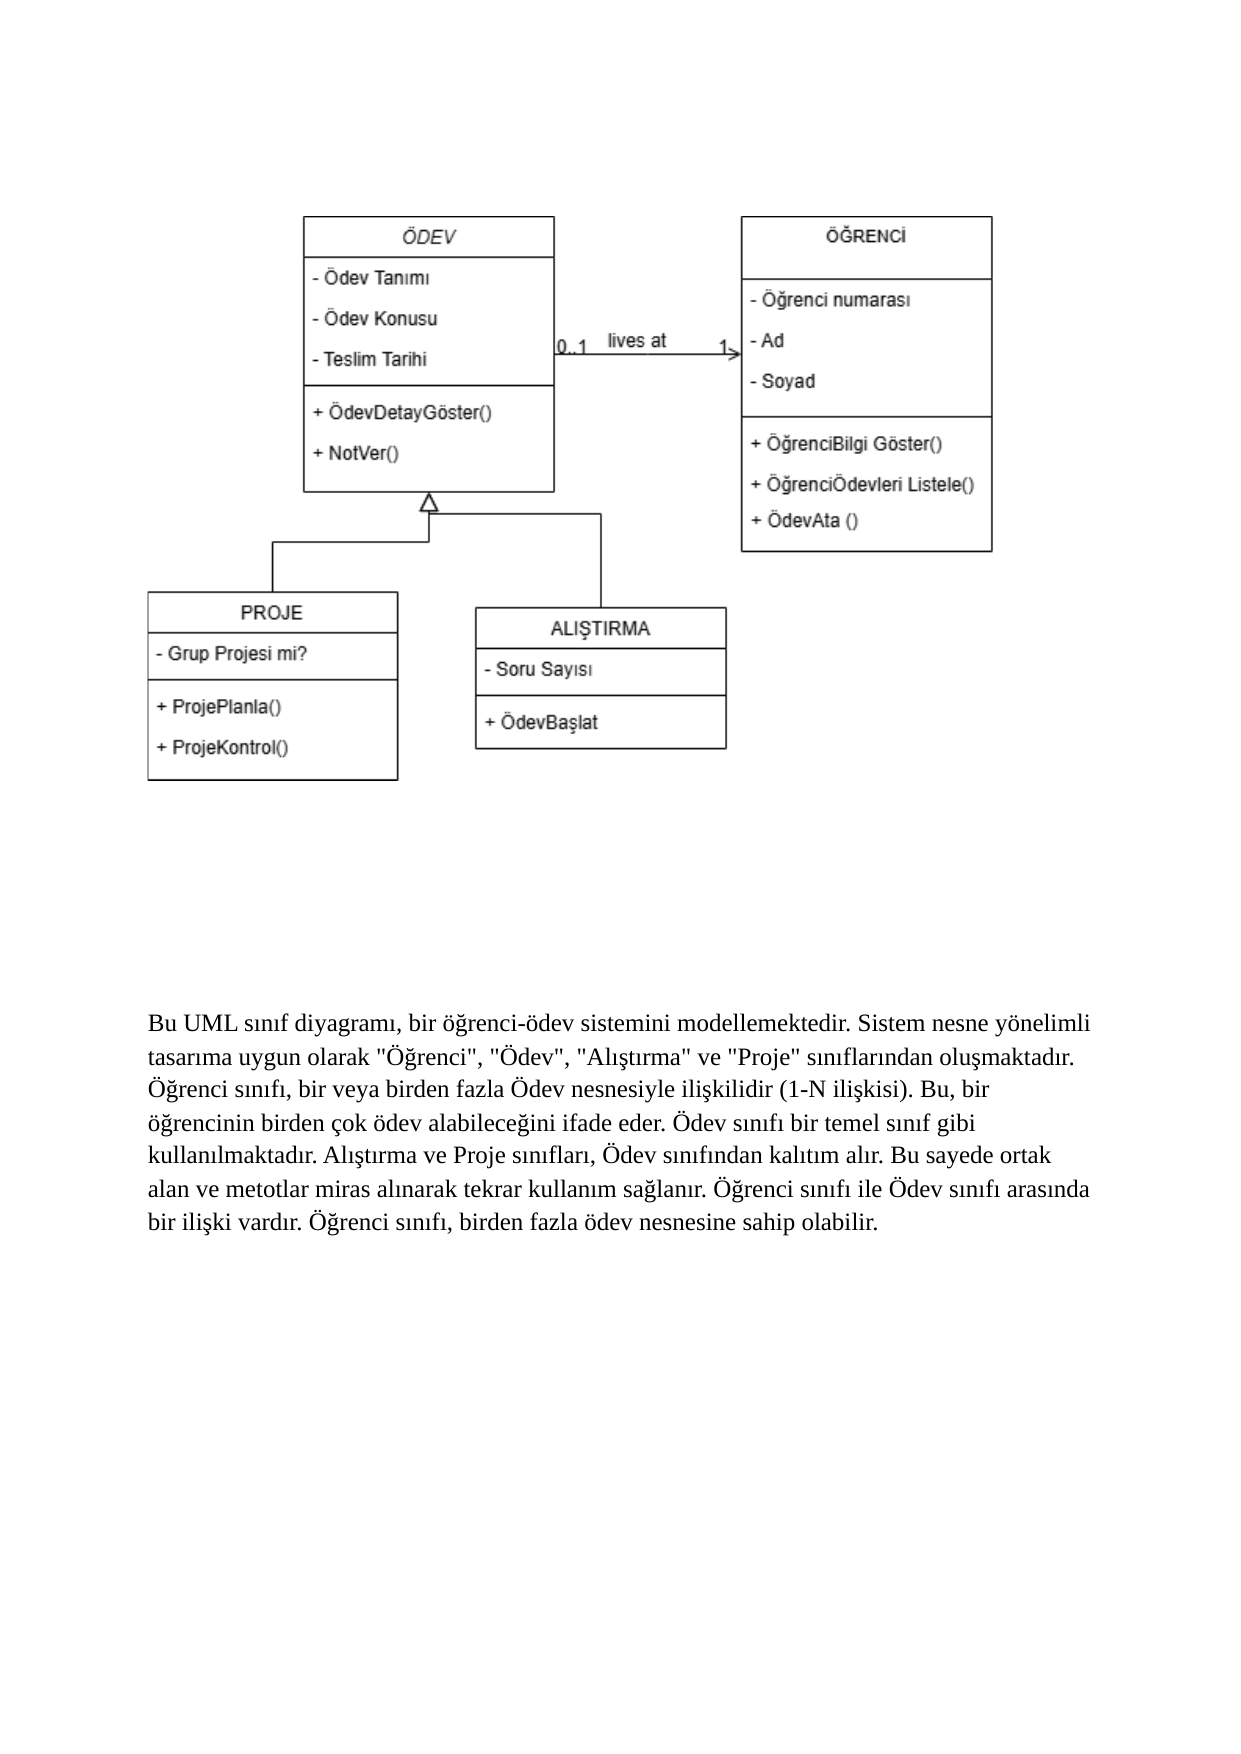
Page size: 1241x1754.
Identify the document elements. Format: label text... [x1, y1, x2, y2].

text Bu UML sınıf diyagramı, bir öğrenci-ödev sistemini modellemektedir. Sistem nesne yönelimli tasarıma uygun olarak "Öğrenci", "Ödev", "Alıştırma" ve "Proje" sınıflarından oluşmaktadır. Öğrenci sınıfı, bir veya birden fazla Ödev nesnesiyle ilişkilidir (1-N ilişkisi). Bu, bir öğrencinin birden çok ödev alabileceğini ifade eder. Ödev sınıfı bir temel sınıf gibi kullanılmaktadır. Alıştırma ve Proje sınıfları, Ödev sınıfından kalıtım alır. Bu sayede ortak alan ve metotlar miras alınarak tekrar kullanım sağlanır. Öğrenci sınıfı ile Ödev sınıfı arasında bir ilişki vardır. Öğrenci sınıfı, birden fazla ödev nesnesine sahip olabilir. [148, 1008, 1093, 1235]
picture [147, 216, 993, 781]
